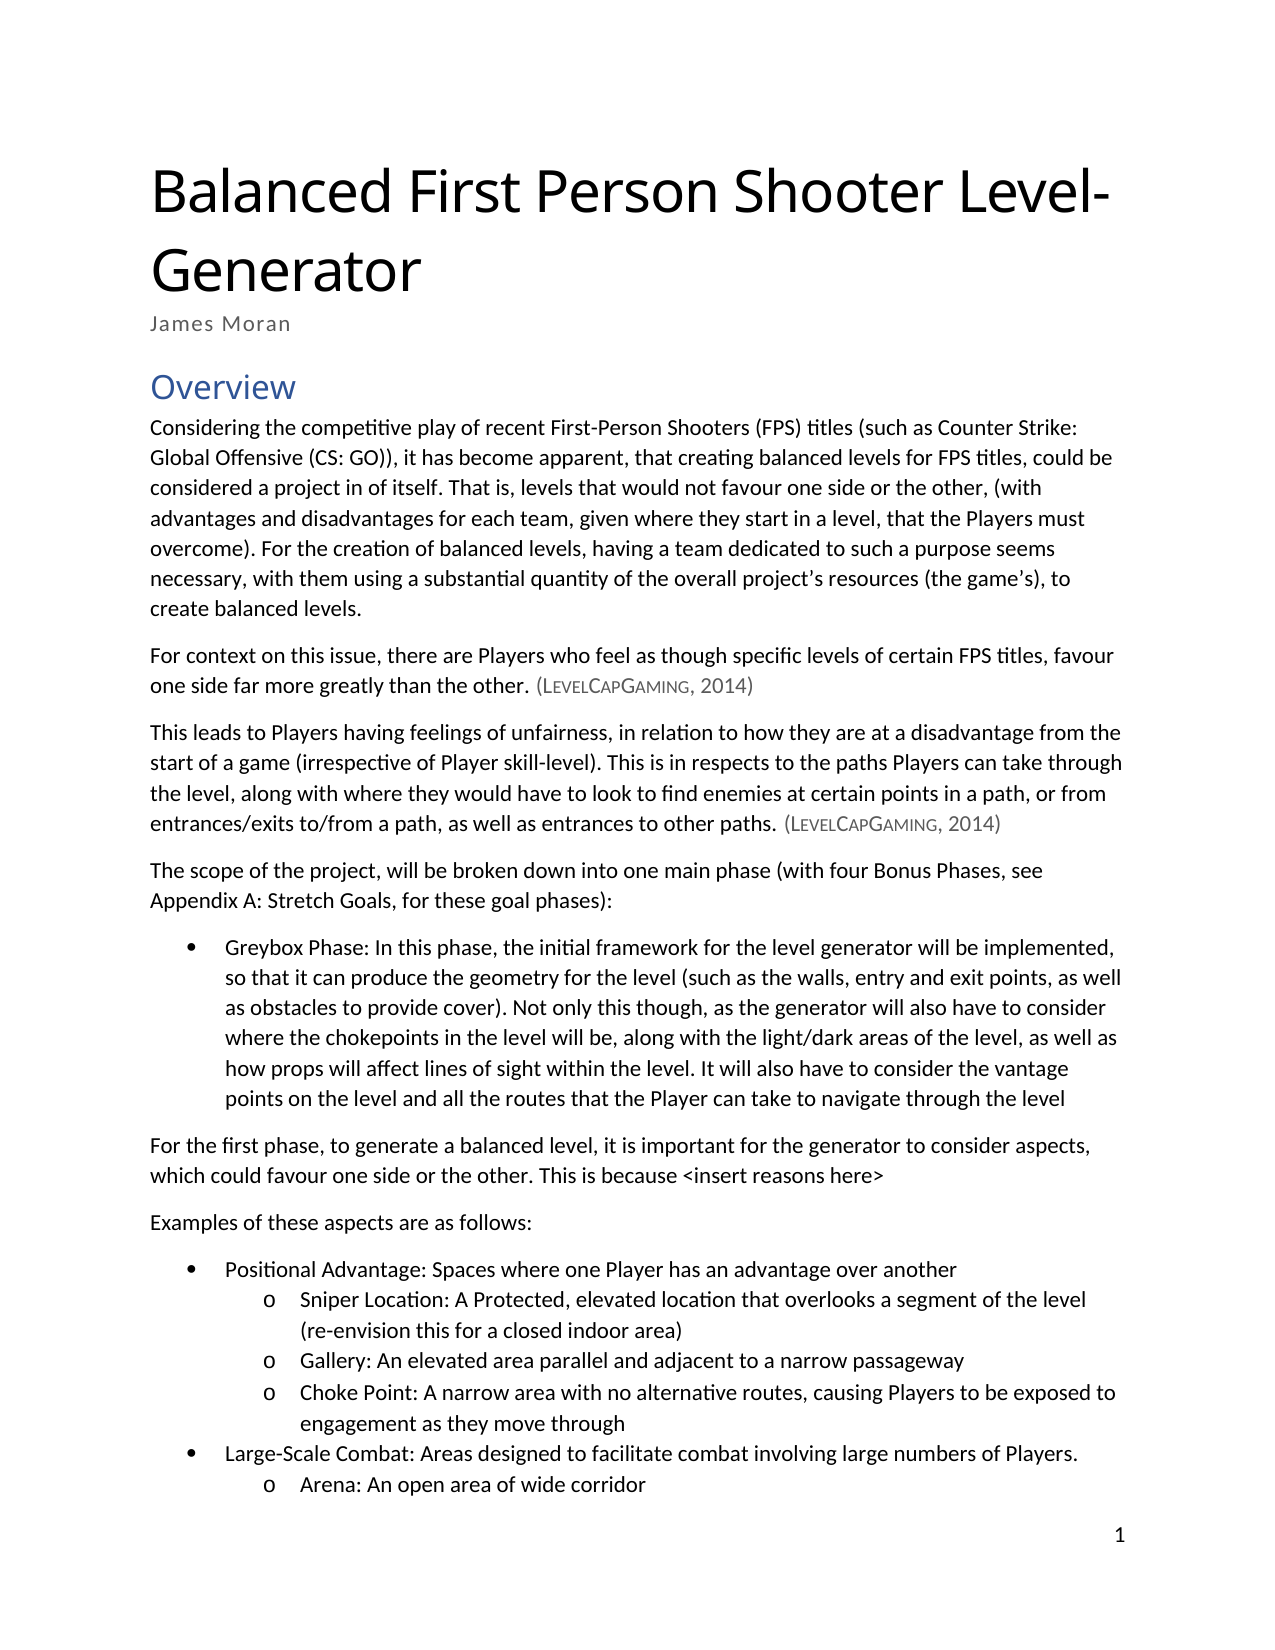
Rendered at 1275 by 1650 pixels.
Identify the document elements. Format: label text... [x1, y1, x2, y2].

subtitle Overview [150, 364, 1125, 409]
text The scope of the project, will be broken down into one main phase (with four Bonus Phases, see Appendix A: Stretch Goals, for these goal phases): [150, 856, 1125, 914]
text For context on this issue, there are Players who feel as though specific levels of certain FPS titles, favour one side far more greatly than the other. (LevelCapGaming, 2014) [150, 641, 1125, 699]
list Sniper Location: A Protected, elevated location that overlooks a segment of the level (re-envision this for a closed indoor area) [262, 1285, 1125, 1344]
text Considering the competitive play of recent First-Person Shooters (FPS) titles (such as Counter Strike: Global Offensive (CS: GO)), it has become apparent, that creating balanced levels for FPS titles, could be considered a project in of itself. That is, levels that would not favour one side or the other, (with advantages and disadvantages for each team, given where they start in a level, that the Players must overcome). For the creation of balanced levels, having a team dedicated to such a purpose seems necessary, with them using a substantial quantity of the overall project’s resources (the game’s), to create balanced levels. [150, 413, 1125, 622]
text For the first phase, to generate a balanced level, it is important for the generator to consider aspects, which could favour one side or the other. This is because <insert reasons here> [150, 1131, 1125, 1189]
subtitle James Moran [150, 309, 1125, 337]
list Positional Advantage: Spaces where one Player has an advantage over another [187, 1255, 1125, 1283]
list Gallery: An elevated area parallel and adjacent to a narrow passageway [262, 1347, 1125, 1376]
title Balanced First Person Shooter Level-Generator [150, 150, 1125, 309]
list Arena: An open area of wide corridor [262, 1470, 1125, 1499]
list Choke Point: A narrow area with no alternative routes, causing Players to be exposed to engagement as they move through [262, 1378, 1125, 1437]
text This leads to Players having feelings of unfairness, in relation to how they are at a disadvantage from the start of a game (irrespective of Player skill-level). This is in respects to the paths Players can take through the level, along with where they would have to look to find enemies at certain points in a path, or from entrances/exits to/from a path, as well as entrances to other paths. (LevelCapGaming, 2014) [150, 718, 1125, 837]
text Examples of these aspects are as follows: [150, 1208, 1125, 1236]
list Greybox Phase: In this phase, the initial framework for the level generator will be implemented, so that it can produce the geometry for the level (such as the walls, entry and exit points, as well as obstacles to provide cover). Not only this though, as the generator will also have to consider where the chokepoints in the level will be, along with the light/dark areas of the level, as well as how props will affect lines of sight within the level. It will also have to consider the vantage points on the level and all the routes that the Player can take to navigate through the level [187, 933, 1125, 1112]
list Large-Scale Combat: Areas designed to facilitate combat involving large numbers of Players. [187, 1439, 1125, 1468]
